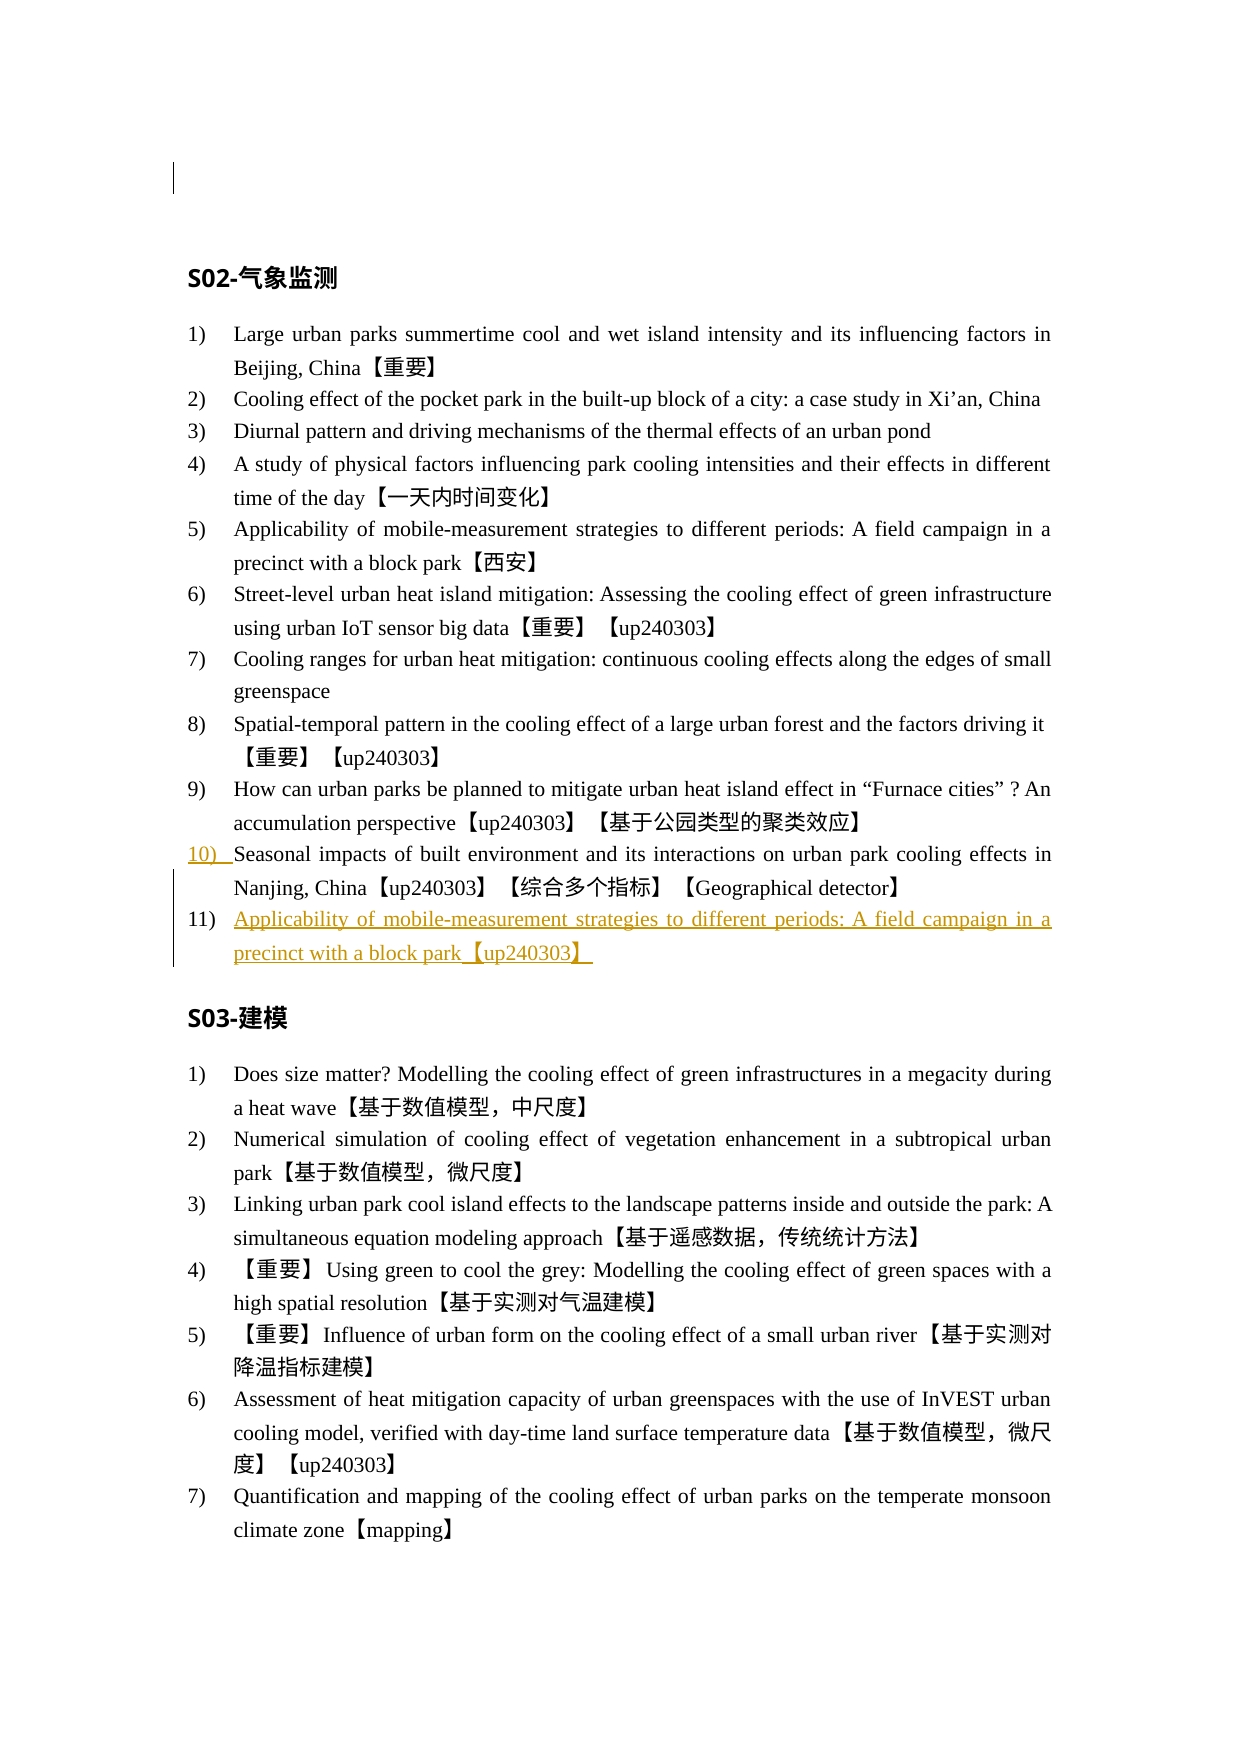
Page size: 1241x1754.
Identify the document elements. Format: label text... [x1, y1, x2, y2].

list Cooling effect of the pocket park in the built-up block of a city: a case study in Xi’an, China [187, 382, 1053, 414]
list Applicability of mobile-measurement strategies to different periods: A field campaign in a precinct with a block park【西安】 [187, 512, 1053, 577]
list Quantification and mapping of the cooling effect of urban parks on the temperate monsoon climate zone【mapping】 [187, 1479, 1053, 1544]
list Street-level urban heat island mitigation: Assessing the cooling effect of green infrastructure using urban IoT sensor big data【重要】【up240303】 [187, 577, 1053, 642]
list How can urban parks be planned to mitigate urban heat island effect in “Furnace cities” ? An accumulation perspective【up240303】【基于公园类型的聚类效应】 [187, 772, 1053, 837]
subtitle S02-气象监测 [187, 244, 1053, 309]
list Does size matter? Modelling the cooling effect of green infrastructures in a megacity during a heat wave【基于数值模型，中尺度】 [187, 1057, 1053, 1122]
subtitle S03-建模 [187, 984, 1053, 1049]
list 【重要】Influence of urban form on the cooling effect of a small urban river【基于实测对降温指标建模】 [187, 1317, 1053, 1382]
list Linking urban park cool island effects to the landscape patterns inside and outside the park: A simultaneous equation modeling approach【基于遥感数据，传统统计方法】 [187, 1187, 1053, 1252]
list 【重要】Using green to cool the grey: Modelling the cooling effect of green spaces with a high spatial resolution【基于实测对气温建模】 [187, 1252, 1053, 1317]
list A study of physical factors influencing park cooling intensities and their effects in different time of the day【一天内时间变化】 [187, 447, 1053, 512]
list Numerical simulation of cooling effect of vegetation enhancement in a subtropical urban park【基于数值模型，微尺度】 [187, 1122, 1053, 1187]
list Assessment of heat mitigation capacity of urban greenspaces with the use of InVEST urban cooling model, verified with day-time land surface temperature data【基于数值模型，微尺度】【up240303】 [187, 1382, 1053, 1479]
list Cooling ranges for urban heat mitigation: continuous cooling effects along the edges of small greenspace [187, 642, 1053, 707]
list Diurnal pattern and driving mechanisms of the thermal effects of an urban pond [187, 414, 1053, 447]
list Spatial-temporal pattern in the cooling effect of a large urban forest and the factors driving it 【重要】【up240303】 [187, 707, 1053, 772]
list Seasonal impacts of built environment and its interactions on urban park cooling effects in Nanjing, China【up240303】【综合多个指标】【Geographical detector】 [187, 837, 1053, 902]
list Large urban parks summertime cool and wet island intensity and its influencing factors in Beijing, China【重要】 [187, 317, 1053, 382]
